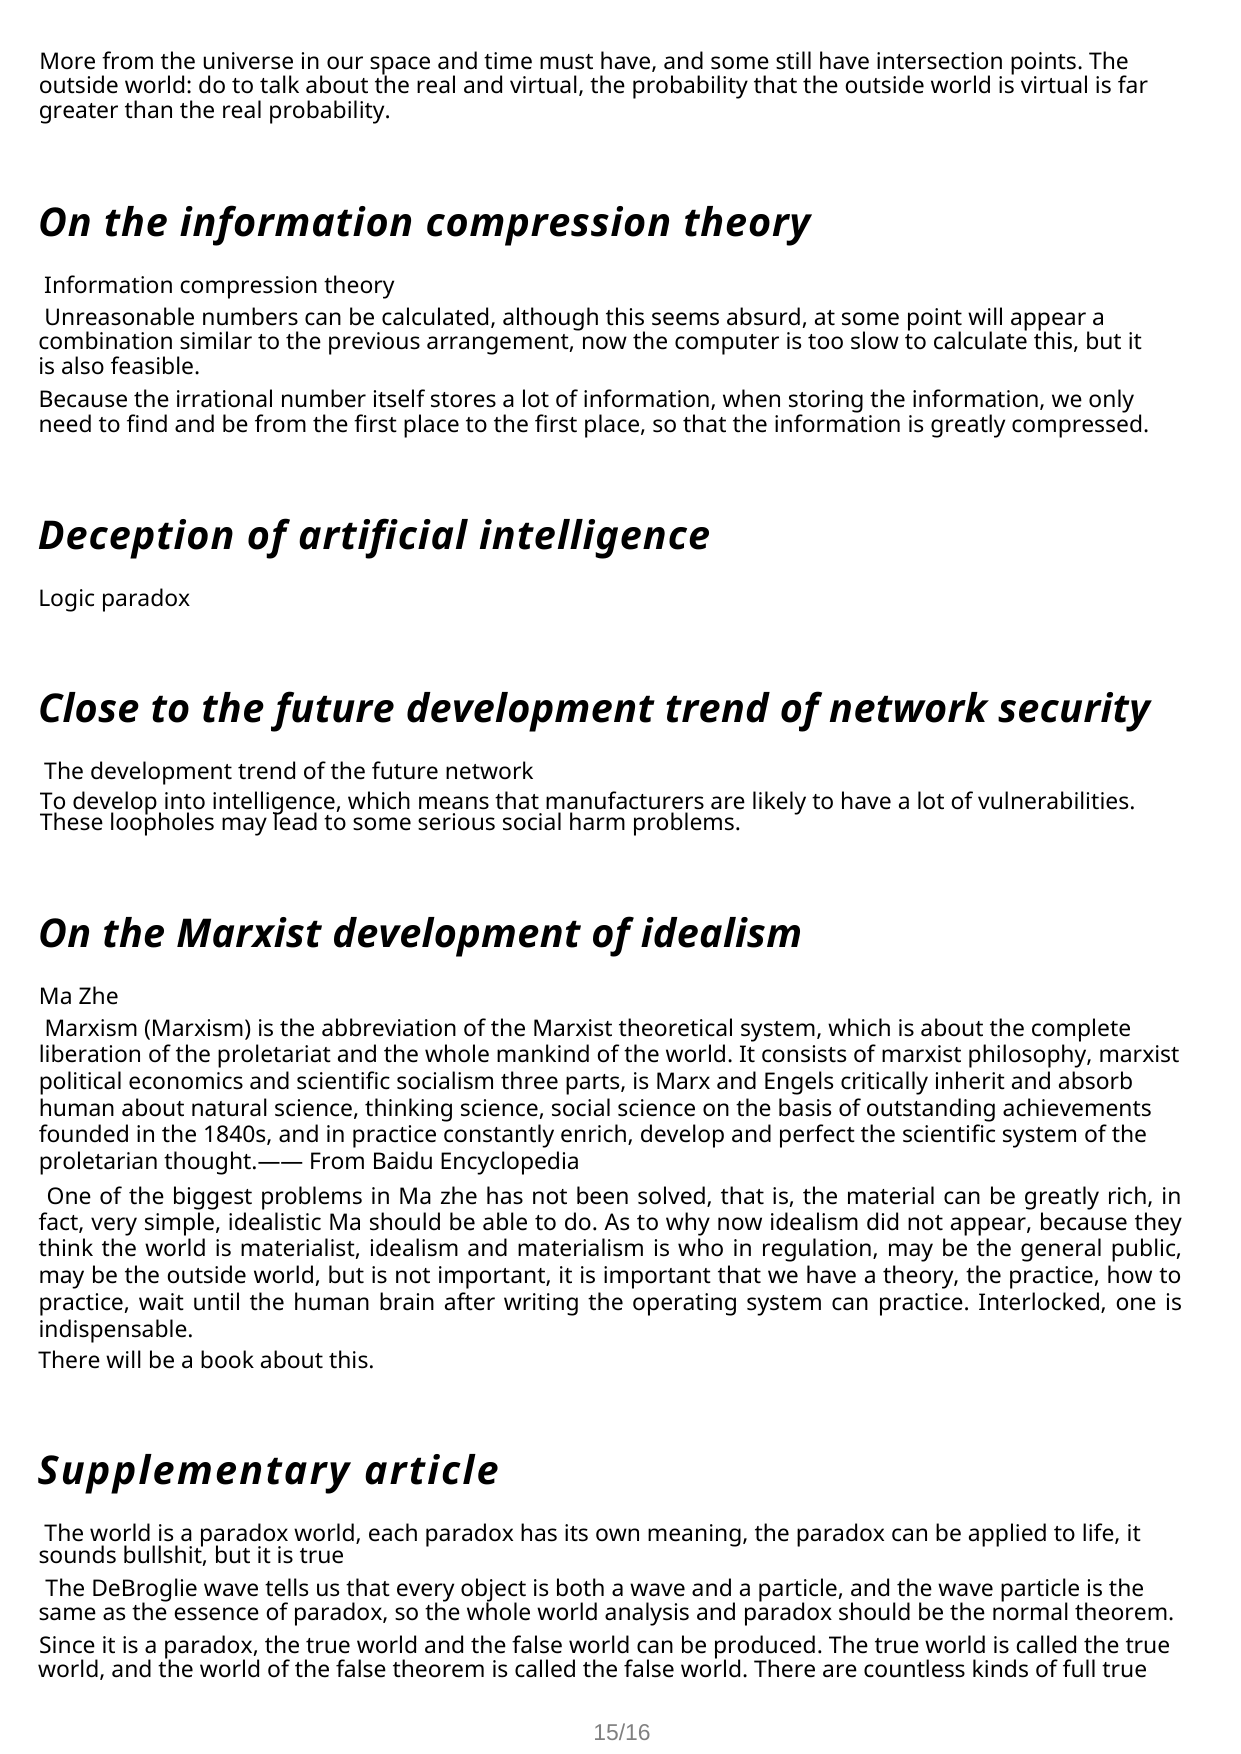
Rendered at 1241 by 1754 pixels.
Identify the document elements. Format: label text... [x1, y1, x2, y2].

text The development trend of the future network [38, 761, 1201, 784]
text Unreasonable numbers can be calculated, although this seems absurd, at some point will appear a combination similar to the previous arrangement, now the computer is too slow to calculate this, but it is also feasible. [38, 305, 1161, 382]
text More from the universe in our space and time must have, and some still have intersection points. The outside world: do to talk about the real and virtual, the probability that the outside world is virtual is far greater than the real probability. [38, 49, 1183, 126]
text Close to the future development trend of network security [38, 690, 1201, 730]
text On the information compression theory [38, 204, 1201, 245]
text The DeBroglie wave tells us that every object is both a wave and a particle, and the wave particle is the same as the essence of paradox, so the whole world analysis and paradox should be the normal theorem. [38, 1576, 1183, 1627]
text Because the irrational number itself stores a lot of information, when storing the information, we only need to find and be from the first place to the first place, so that the information is greatly compressed. [38, 387, 1161, 439]
text Information compression theory [38, 275, 1201, 298]
text Supplementary article [37, 1452, 1201, 1493]
text Ma Zhe [39, 986, 1201, 1009]
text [38, 1633, 1183, 1684]
text Logic paradox [38, 588, 1201, 611]
text The world is a paradox world, each paradox has its own meaning, the paradox can be applied to life, it sounds bullshit, but it is true [38, 1523, 1201, 1570]
text To develop into intelligence, which means that manufacturers are likely to have a lot of vulnerabilities. These loopholes may lead to some serious social harm problems. [39, 790, 1201, 837]
text On the Marxist development of idealism [38, 916, 1201, 956]
text Marxism (Marxism) is the abbreviation of the Marxist theoretical system, which is about the complete liberation of the proletariat and the whole mankind of the world. It consists of marxist philosophy, marxist political economics and scientific socialism three parts, is Marx and Engels critically inherit and absorb human about natural science, thinking science, social science on the basis of outstanding achievements founded in the 1840s, and in practice constantly enrich, develop and perfect the scientific system of the proletarian thought.—— From Baidu Encyclopedia [38, 1015, 1201, 1176]
text There will be a book about this. [38, 1350, 1201, 1373]
text One of the biggest problems in Ma zhe has not been solved, that is, the material can be greatly rich, in fact, very simple, idealistic Ma should be able to do. As to why now idealism did not appear, because they think the world is materialist, idealism and materialism is who in regulation, may be the general public, may be the outside world, but is not important, it is important that we have a theory, the practice, how to practice, wait until the human brain after writing the operating system can practice. Interlocked, one is indispensable. [38, 1183, 1183, 1344]
text Deception of artificial intelligence [38, 518, 1201, 557]
